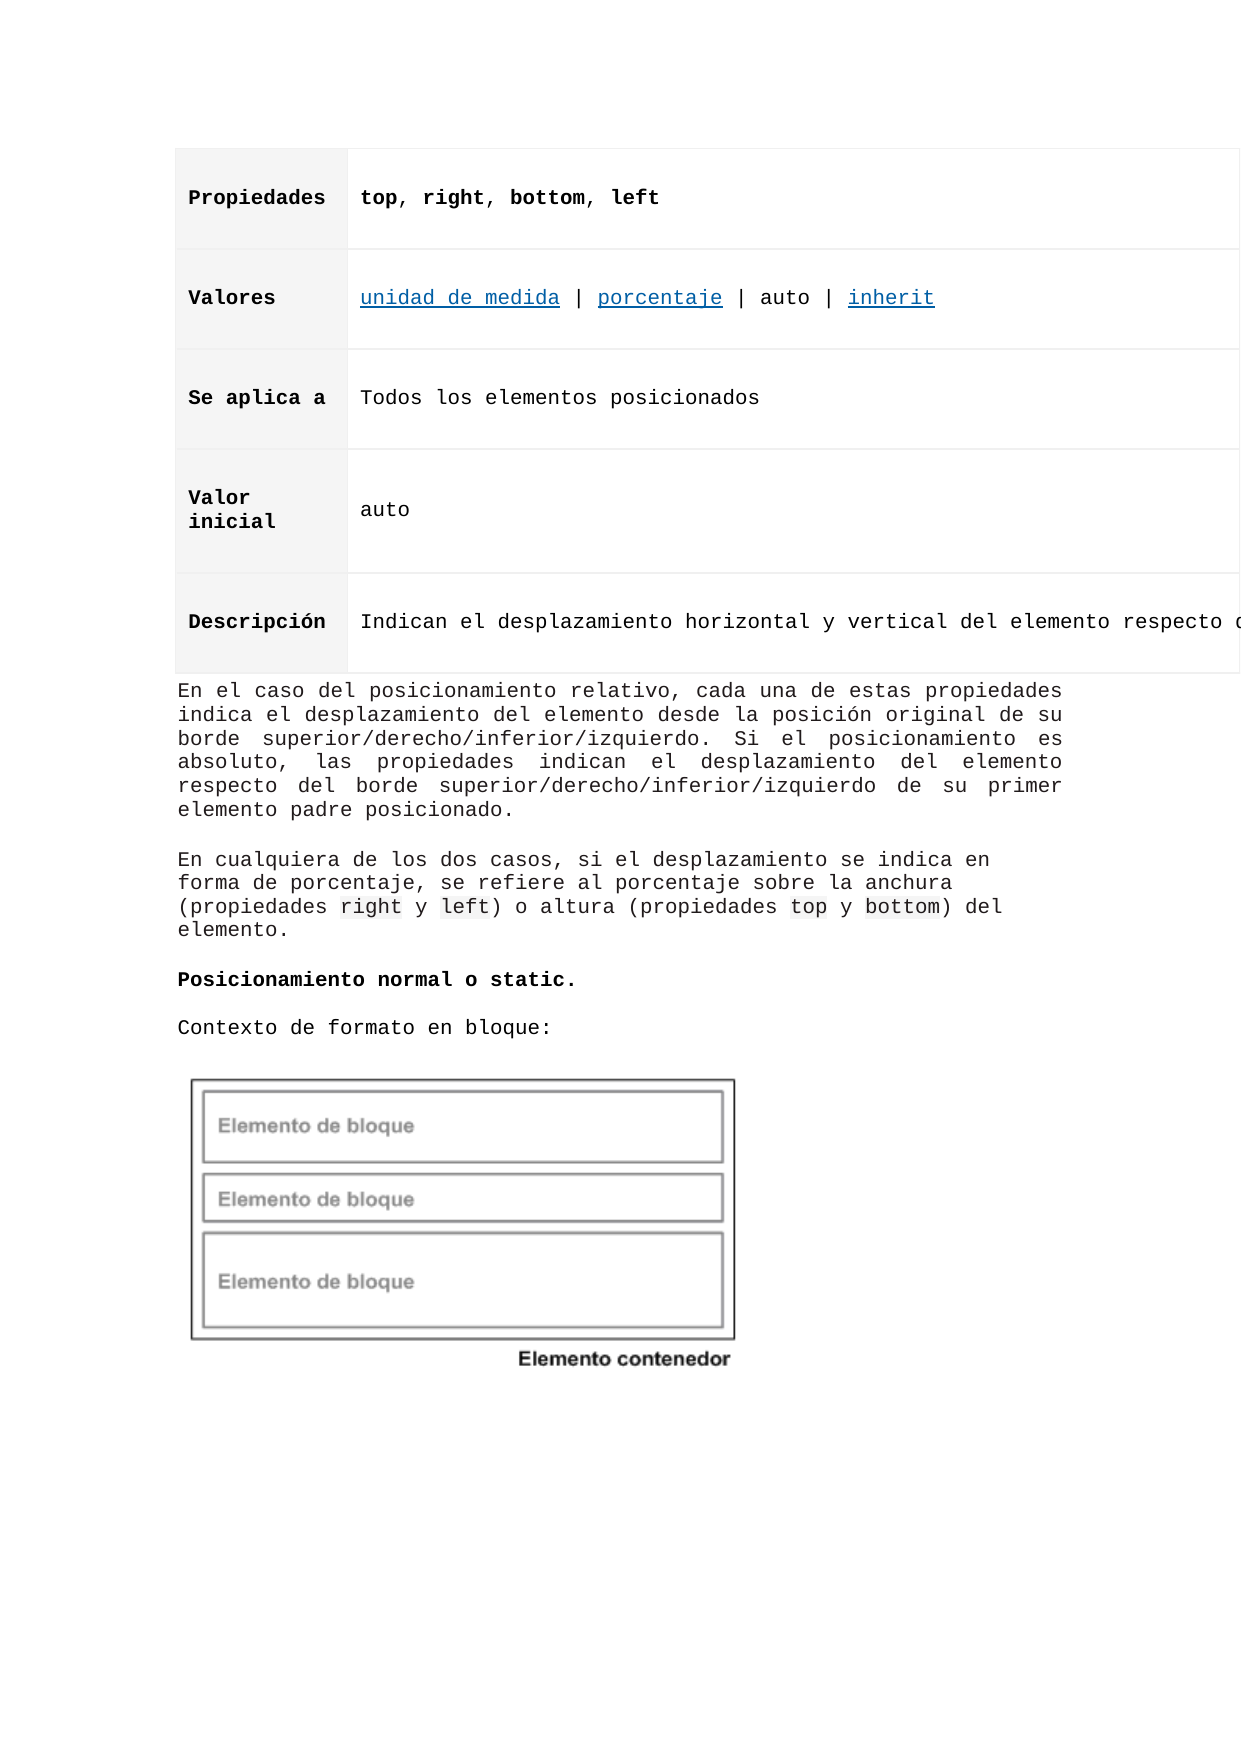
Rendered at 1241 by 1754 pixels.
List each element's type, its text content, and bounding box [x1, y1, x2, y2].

table_cell Valor inicial [176, 449, 347, 572]
text Posicionamiento normal o static. [177, 969, 1063, 993]
table_cell Descripción [176, 573, 347, 672]
table_cell auto [348, 450, 1239, 572]
text En cualquiera de los dos casos, si el desplazamiento se indica en forma de porcentaje, se refiere al porcentaje sobre la anchura (propiedades right y left) o altura (propiedades top y bottom) del elemento. [177, 848, 1063, 943]
table_cell Se aplica a [176, 349, 347, 448]
table_header Propiedades [176, 149, 347, 248]
text En el caso del posicionamiento relativo, cada una de estas propiedades indica el desplazamiento del elemento desde la posición original de su borde superior/derecho/inferior/izquierdo. Si el posicionamiento es absoluto, las propiedades indican el desplazamiento del elemento respecto del borde superior/derecho/inferior/izquierdo de su primer elemento padre posicionado. [177, 680, 1063, 822]
table_cell Valores [176, 249, 347, 348]
table_header top, right, bottom, left [348, 149, 1239, 248]
table_cell Todos los elementos posicionados [348, 350, 1239, 448]
table_cell Indican el desplazamiento horizontal y vertical del elemento respecto de su posición original [348, 574, 1239, 672]
table_cell unidad de medida | porcentaje | auto | inherit [348, 250, 1239, 348]
text Contexto de formato en bloque: [177, 1017, 1063, 1041]
picture [177, 1065, 751, 1391]
